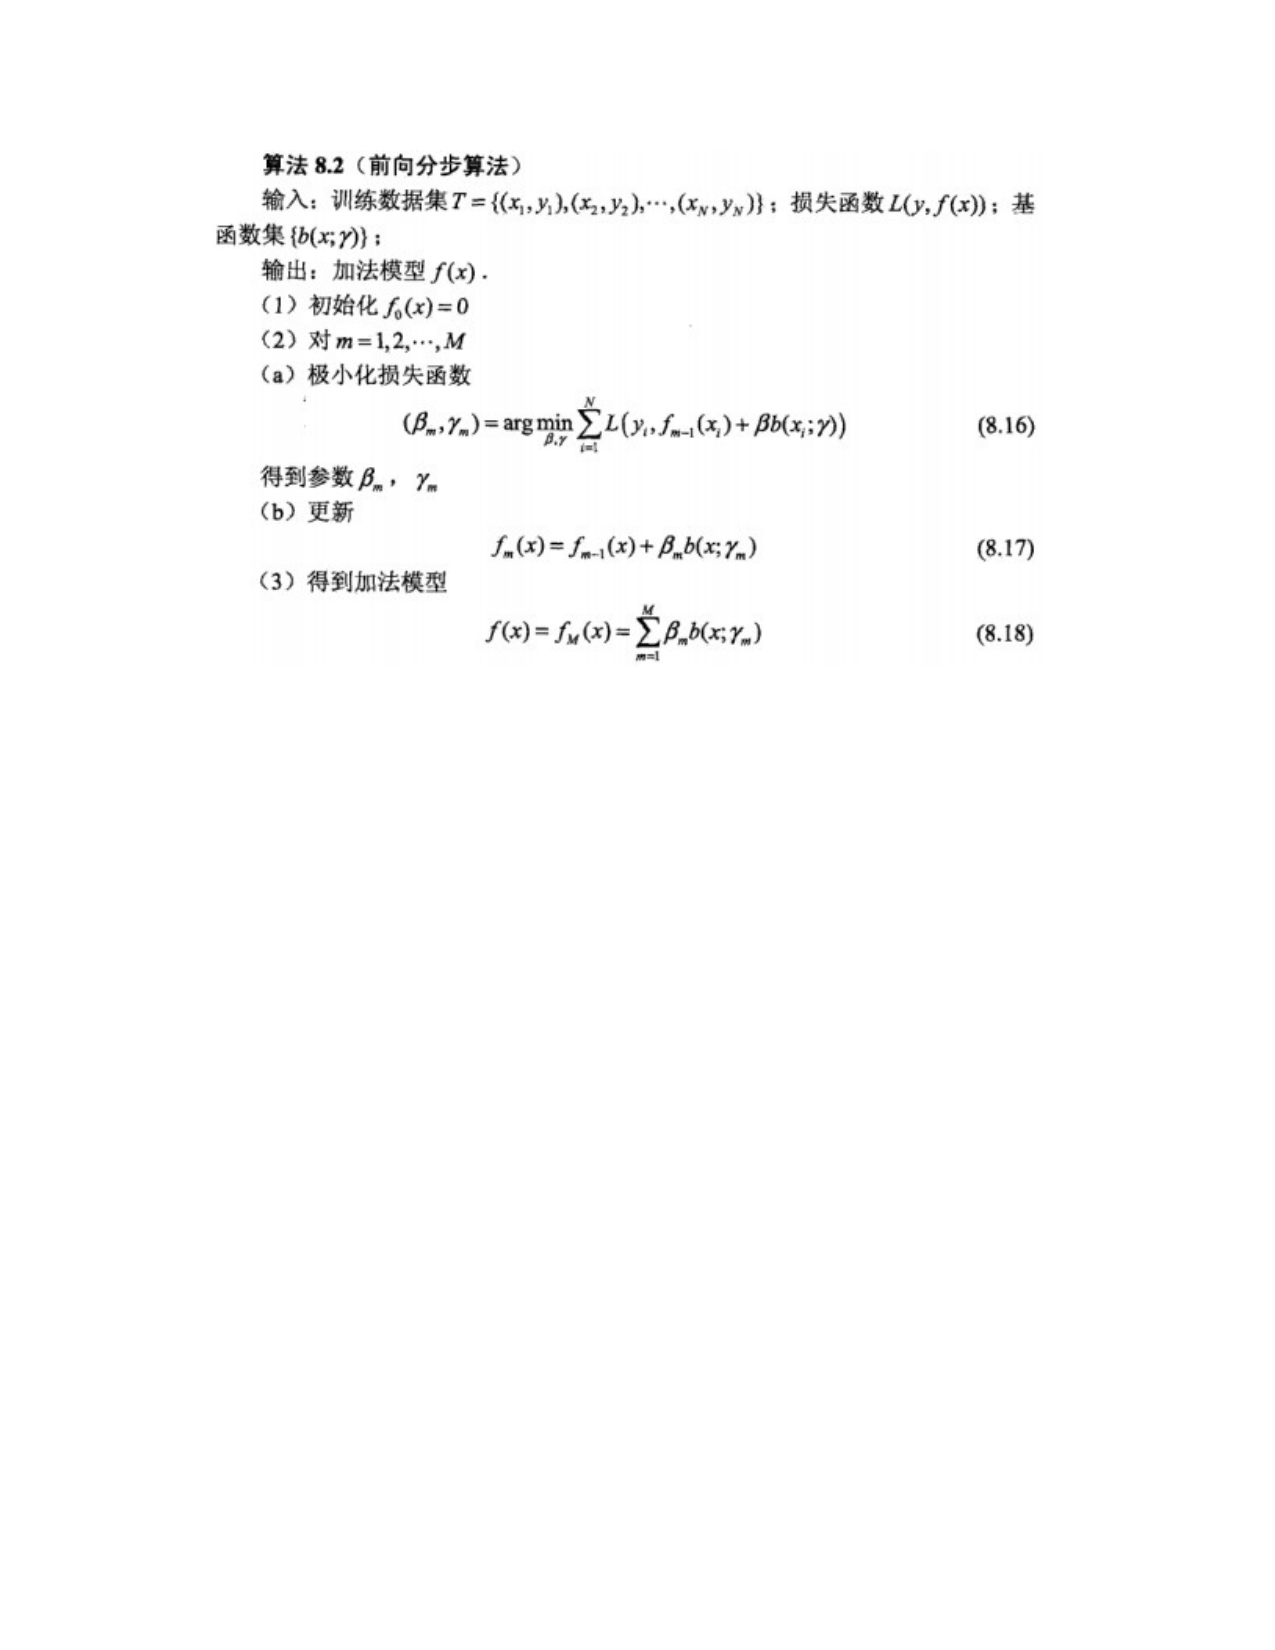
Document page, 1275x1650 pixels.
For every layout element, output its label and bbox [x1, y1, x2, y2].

picture [212, 150, 1044, 667]
